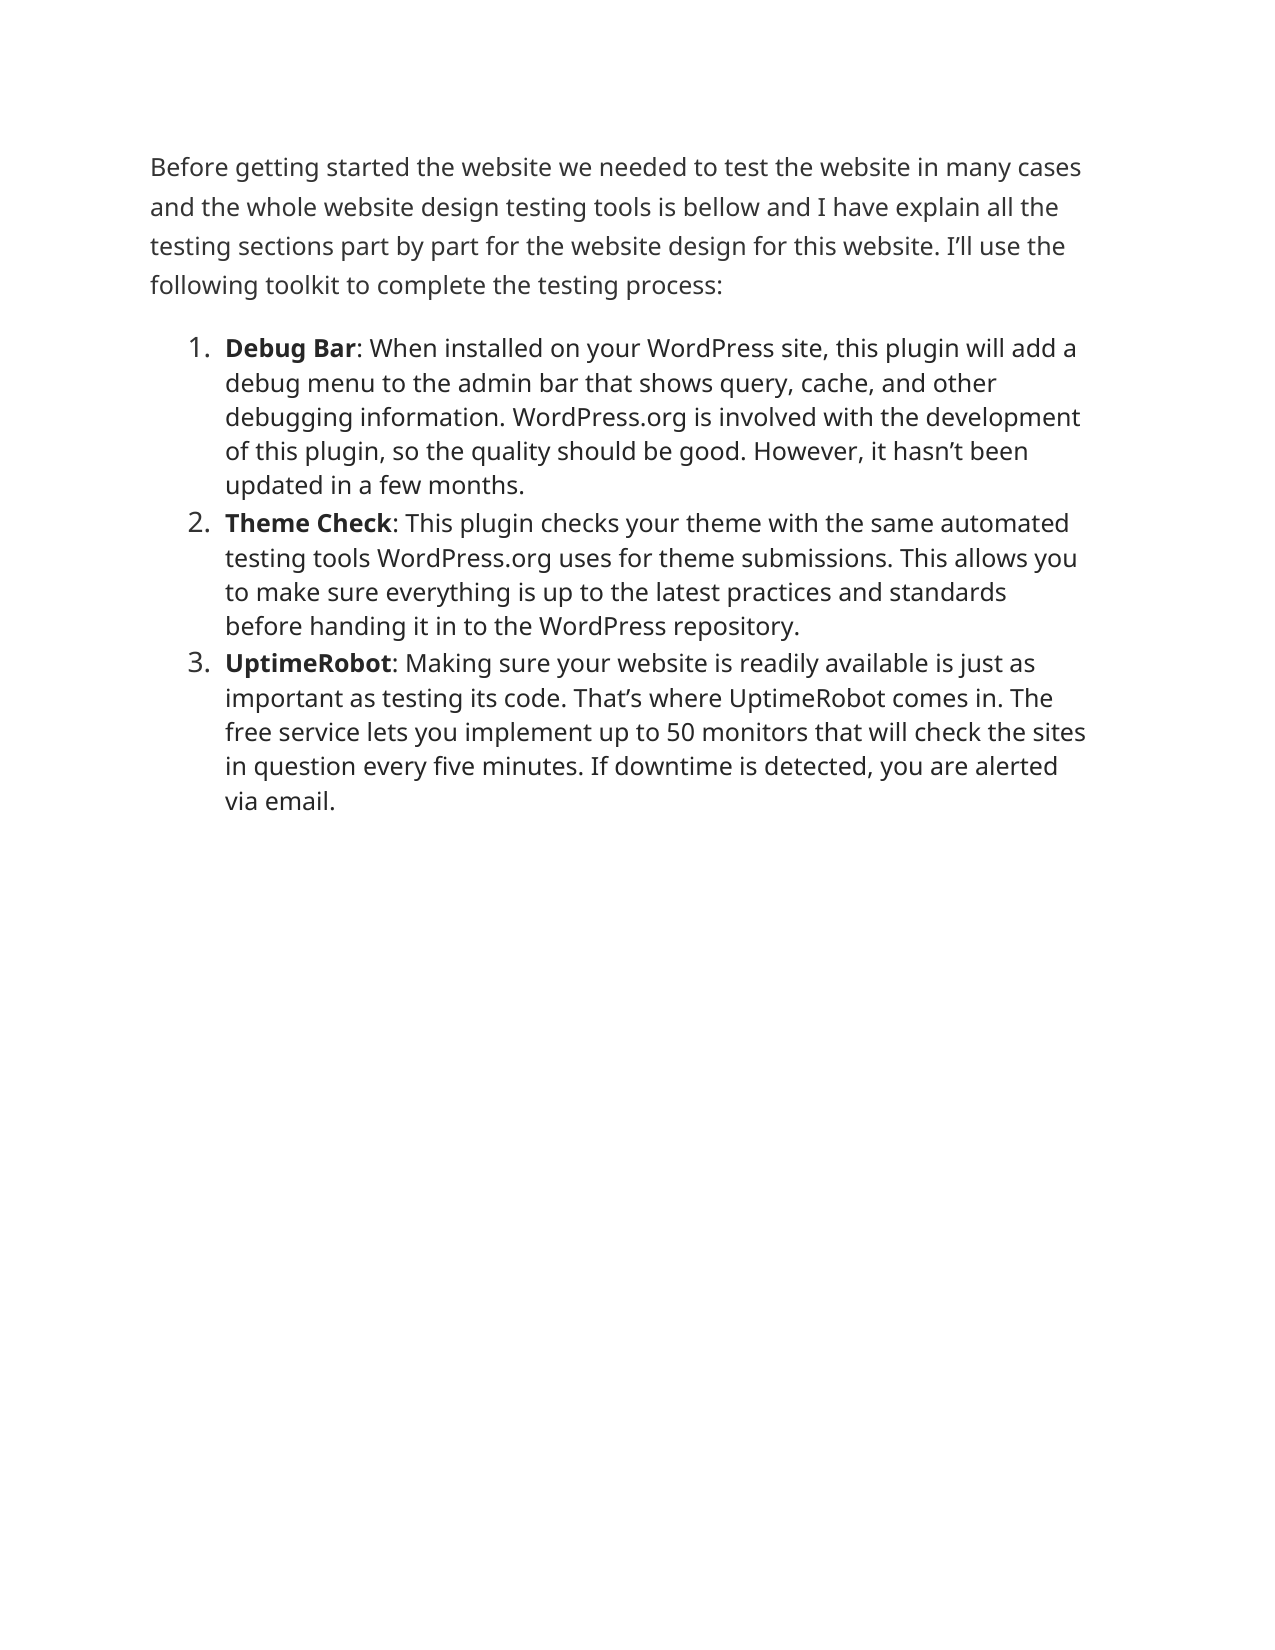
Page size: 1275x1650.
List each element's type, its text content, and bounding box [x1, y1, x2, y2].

list Theme Check: This plugin checks your theme with the same automated testing tools WordPress.org uses for theme submissions. This allows you to make sure everything is up to the latest practices and standards before handing it in to the WordPress repository. [187, 502, 1087, 643]
list UptimeRobot: Making sure your website is readily available is just as important as testing its code. That’s where UptimeRobot comes in. The free service lets you implement up to 50 monitors that will check the sites in question every five minutes. If downtime is detected, you are alerted via email. [187, 643, 1087, 817]
list Debug Bar: When installed on your WordPress site, this plugin will add a debug menu to the admin bar that shows query, cache, and other debugging information. WordPress.org is involved with the development of this plugin, so the quality should be good. However, it hasn’t been updated in a few months. [187, 327, 1087, 502]
text Before getting started the website we needed to test the website in many cases and the whole website design testing tools is bellow and I have explain all the testing sections part by part for the website design for this website. I’ll use the following toolkit to complete the testing process: [150, 150, 1125, 302]
